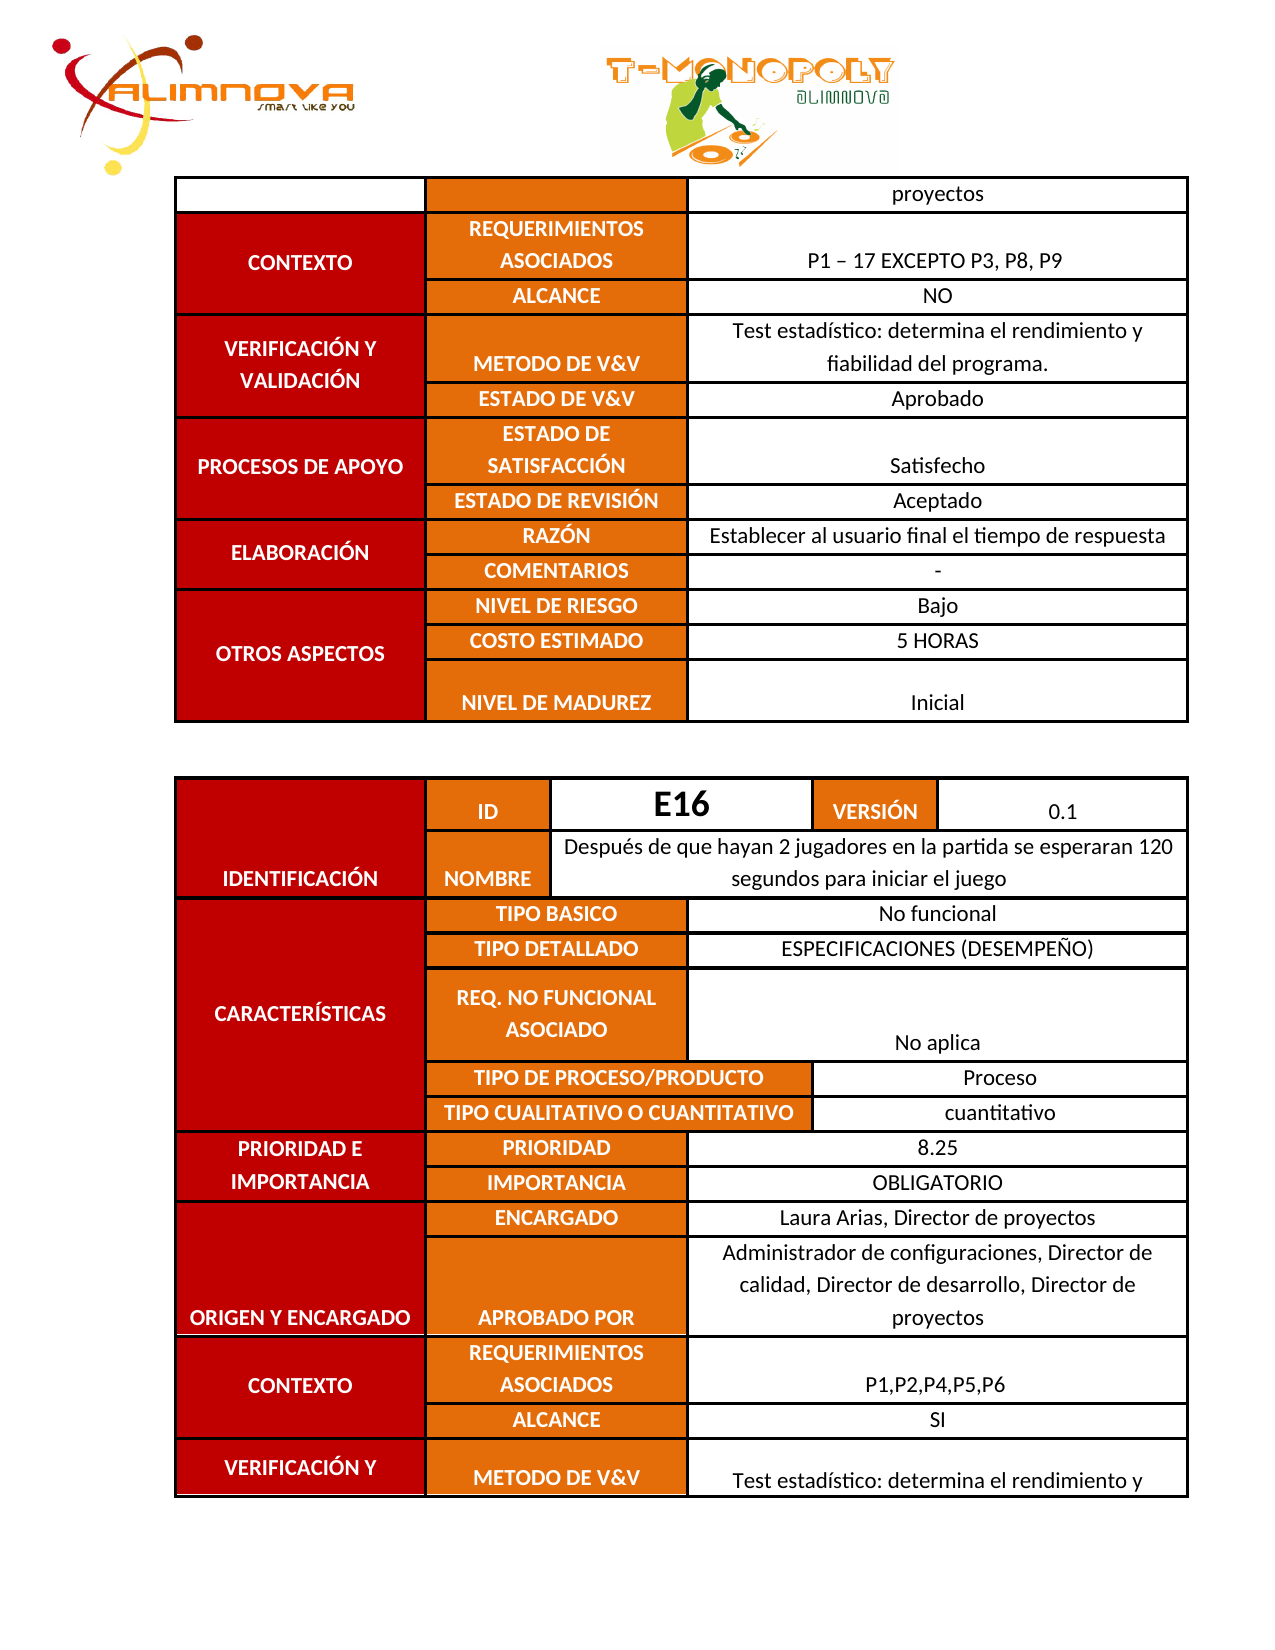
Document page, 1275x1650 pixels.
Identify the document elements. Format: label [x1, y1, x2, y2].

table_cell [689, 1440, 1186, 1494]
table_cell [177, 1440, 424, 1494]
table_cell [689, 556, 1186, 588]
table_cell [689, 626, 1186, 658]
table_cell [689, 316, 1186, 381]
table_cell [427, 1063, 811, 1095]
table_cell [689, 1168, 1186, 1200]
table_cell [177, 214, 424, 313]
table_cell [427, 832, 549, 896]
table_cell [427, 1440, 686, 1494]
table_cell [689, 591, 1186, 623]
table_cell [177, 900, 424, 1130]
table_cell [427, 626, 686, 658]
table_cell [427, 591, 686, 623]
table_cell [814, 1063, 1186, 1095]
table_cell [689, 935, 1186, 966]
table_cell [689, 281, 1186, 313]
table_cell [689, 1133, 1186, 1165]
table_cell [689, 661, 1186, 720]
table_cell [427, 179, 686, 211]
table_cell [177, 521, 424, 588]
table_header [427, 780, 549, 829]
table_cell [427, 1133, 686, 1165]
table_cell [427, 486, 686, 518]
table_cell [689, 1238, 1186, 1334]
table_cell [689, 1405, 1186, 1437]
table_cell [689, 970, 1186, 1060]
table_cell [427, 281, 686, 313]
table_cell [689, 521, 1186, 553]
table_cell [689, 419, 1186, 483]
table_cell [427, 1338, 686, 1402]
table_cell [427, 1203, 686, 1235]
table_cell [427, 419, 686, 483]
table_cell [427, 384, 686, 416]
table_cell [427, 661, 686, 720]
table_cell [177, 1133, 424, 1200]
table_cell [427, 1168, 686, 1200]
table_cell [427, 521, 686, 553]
picture [48, 33, 356, 177]
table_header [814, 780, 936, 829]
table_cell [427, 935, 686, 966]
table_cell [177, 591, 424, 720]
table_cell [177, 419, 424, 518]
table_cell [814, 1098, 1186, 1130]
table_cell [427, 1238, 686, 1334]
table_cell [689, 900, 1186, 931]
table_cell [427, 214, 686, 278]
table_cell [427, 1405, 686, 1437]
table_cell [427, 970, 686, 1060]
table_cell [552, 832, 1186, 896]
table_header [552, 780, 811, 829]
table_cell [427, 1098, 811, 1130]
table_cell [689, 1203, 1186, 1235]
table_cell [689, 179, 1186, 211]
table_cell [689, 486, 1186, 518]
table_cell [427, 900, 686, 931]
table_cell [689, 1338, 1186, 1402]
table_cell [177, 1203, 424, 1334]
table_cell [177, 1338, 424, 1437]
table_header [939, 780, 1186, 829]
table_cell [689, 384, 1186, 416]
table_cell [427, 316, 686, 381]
picture [601, 43, 902, 176]
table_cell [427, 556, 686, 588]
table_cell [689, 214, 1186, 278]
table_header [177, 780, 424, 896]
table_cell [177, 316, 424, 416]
